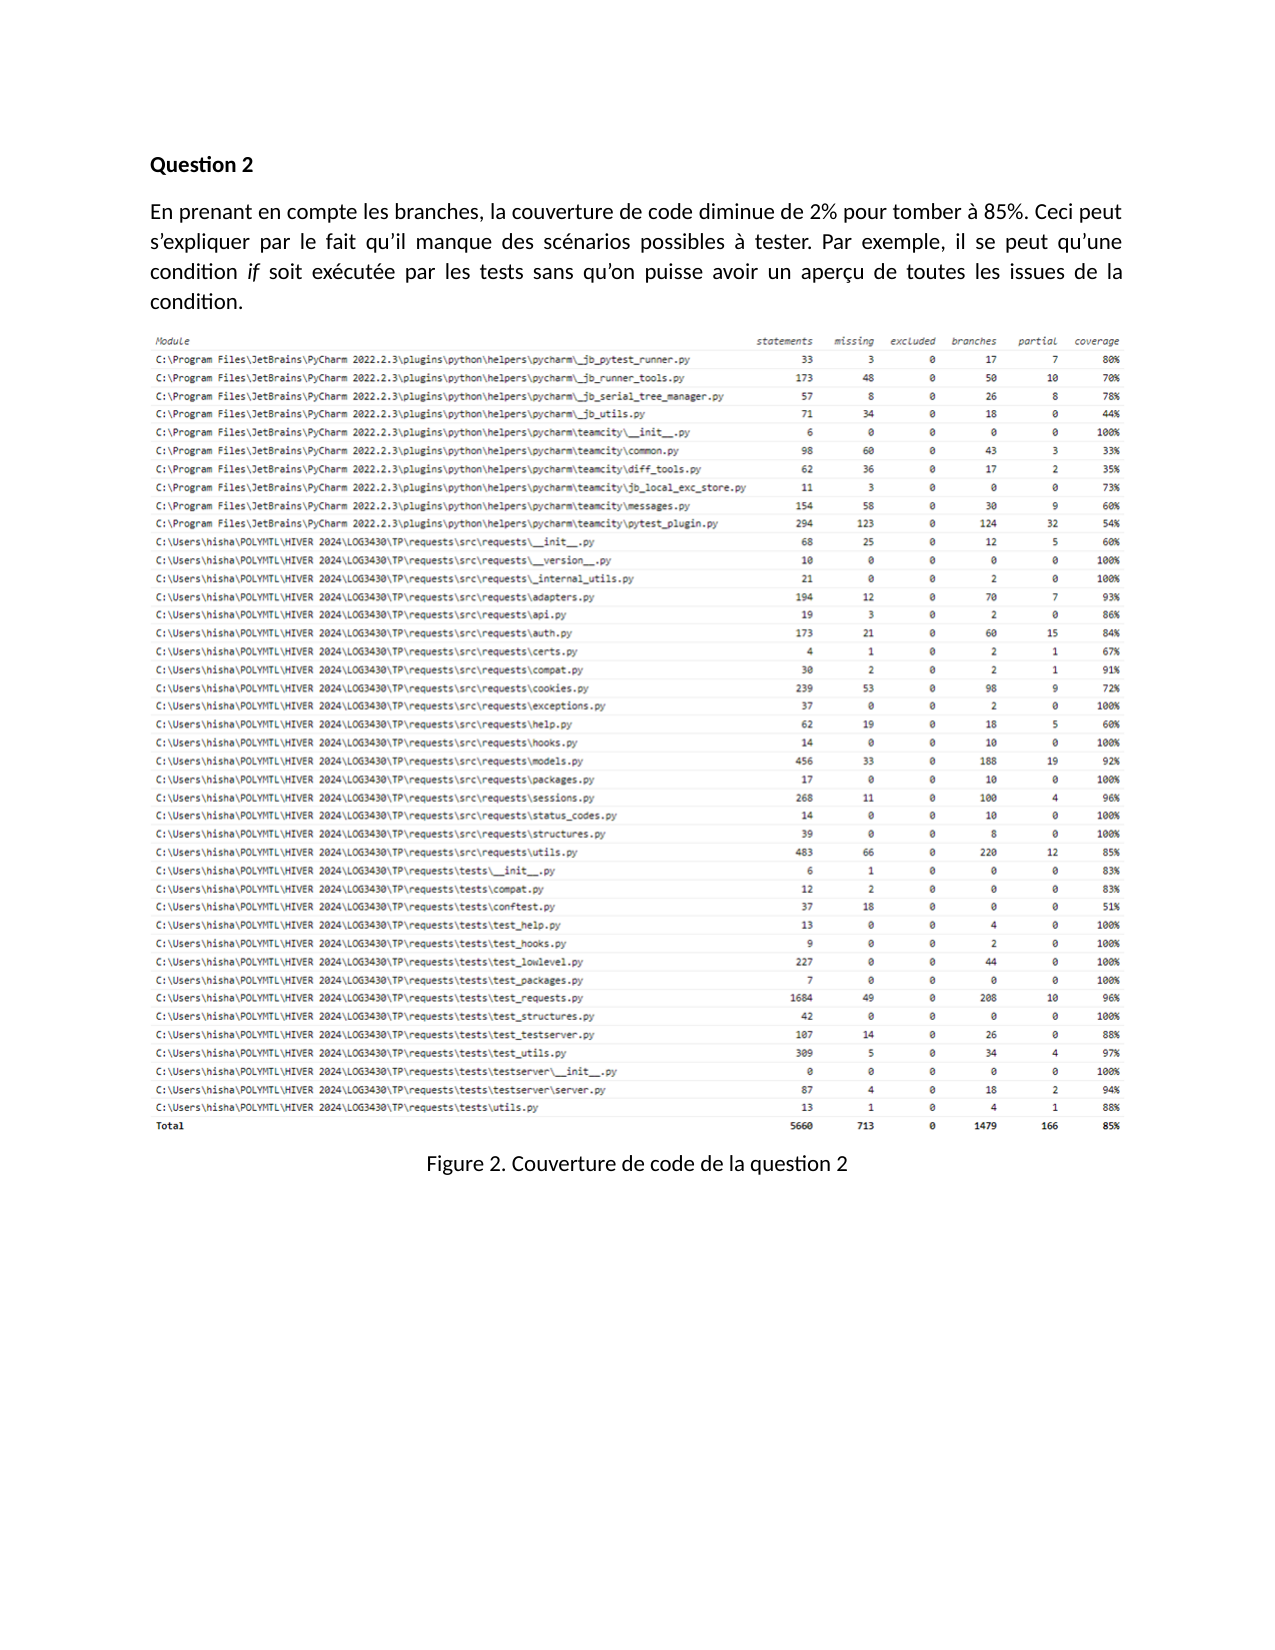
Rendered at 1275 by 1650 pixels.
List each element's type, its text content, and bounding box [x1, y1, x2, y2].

text Figure 2. Couverture de code de la question 2 [150, 1149, 1125, 1177]
text En prenant en compte les branches, la couverture de code diminue de 2% pour tomber à 85%. Ceci peut s’expliquer par le fait qu’il manque des scénarios possibles à tester. Par exemple, il se peut qu’une condition if soit exécutée par les tests sans qu’on puisse avoir un aperçu de toutes les issues de la condition. [150, 197, 1125, 316]
picture [150, 334, 1125, 1131]
text Question 2 [150, 150, 1125, 178]
